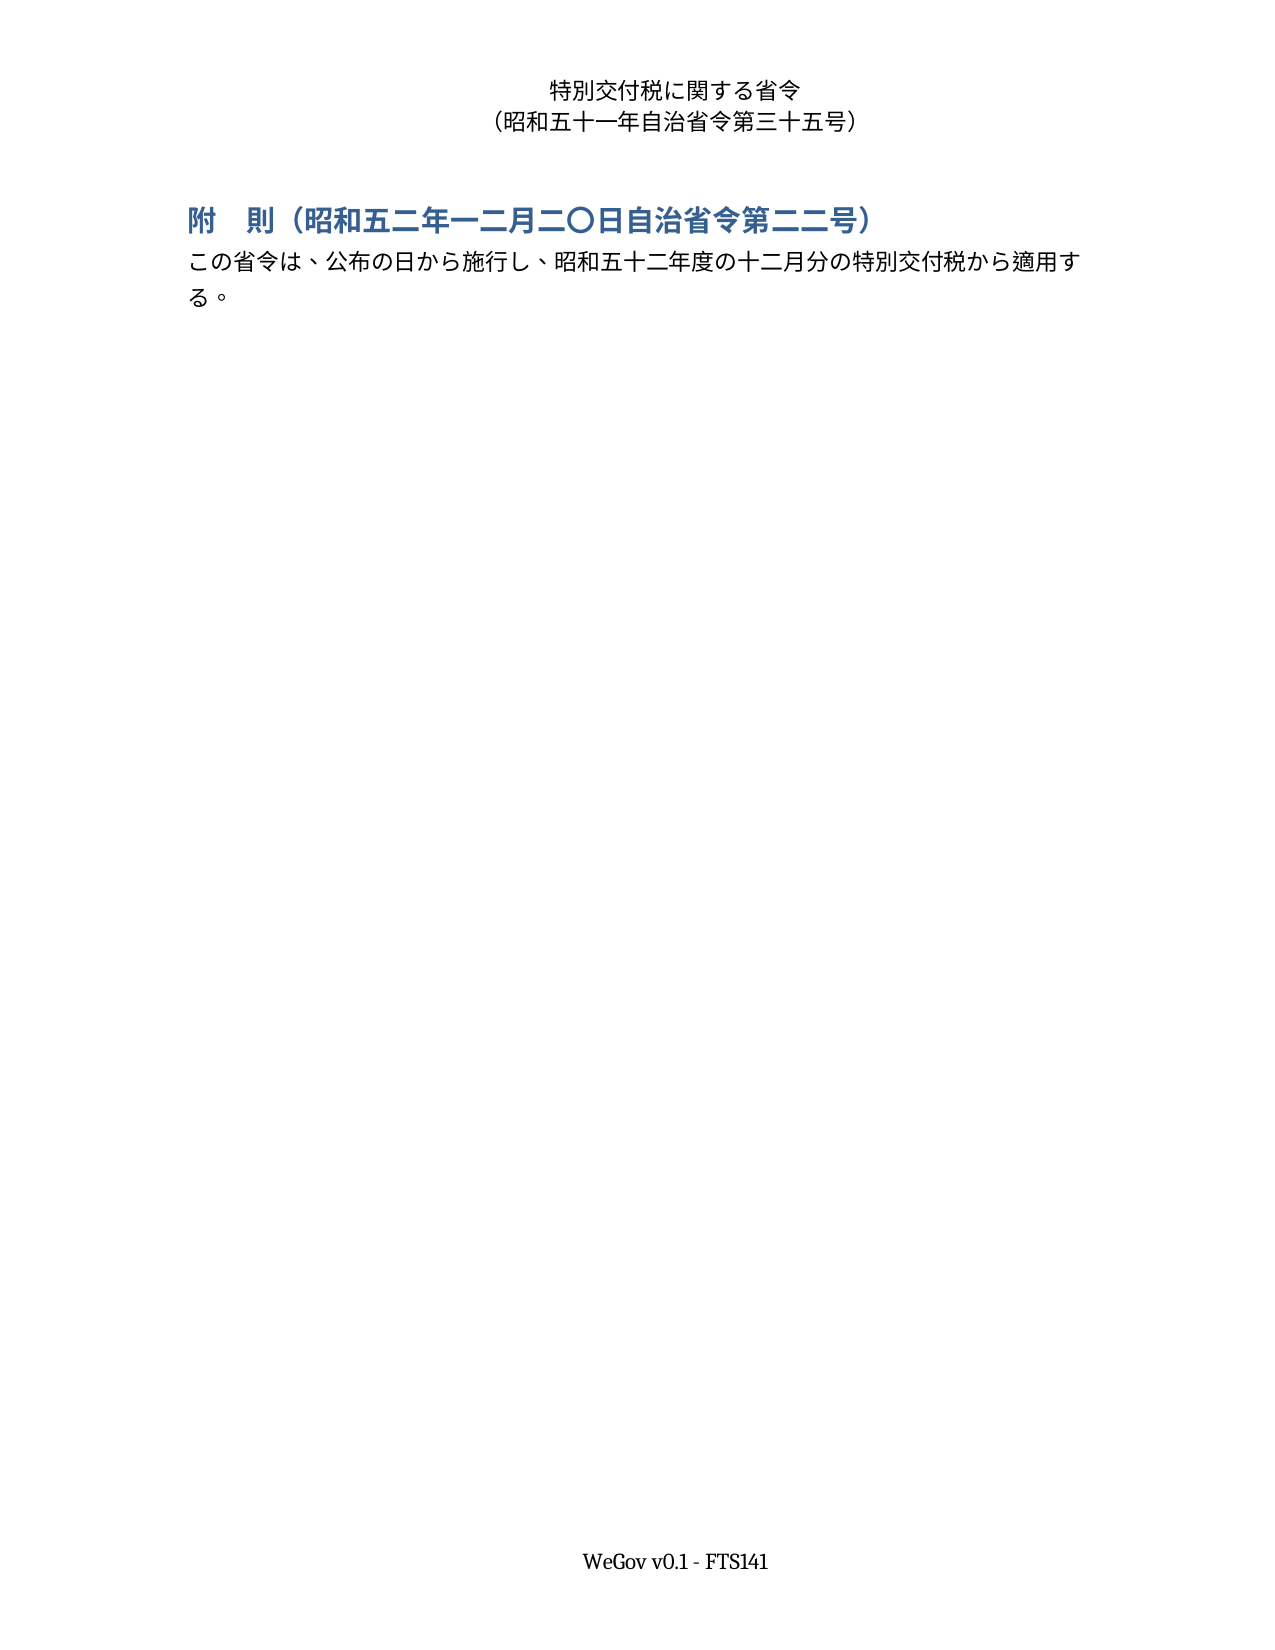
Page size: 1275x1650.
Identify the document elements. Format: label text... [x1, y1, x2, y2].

subtitle 附 則（昭和五二年一二月二〇日自治省令第二二号） [187, 200, 1087, 240]
text この省令は、公布の日から施行し、昭和五十二年度の十二月分の特別交付税から適用する。 [187, 246, 1087, 313]
